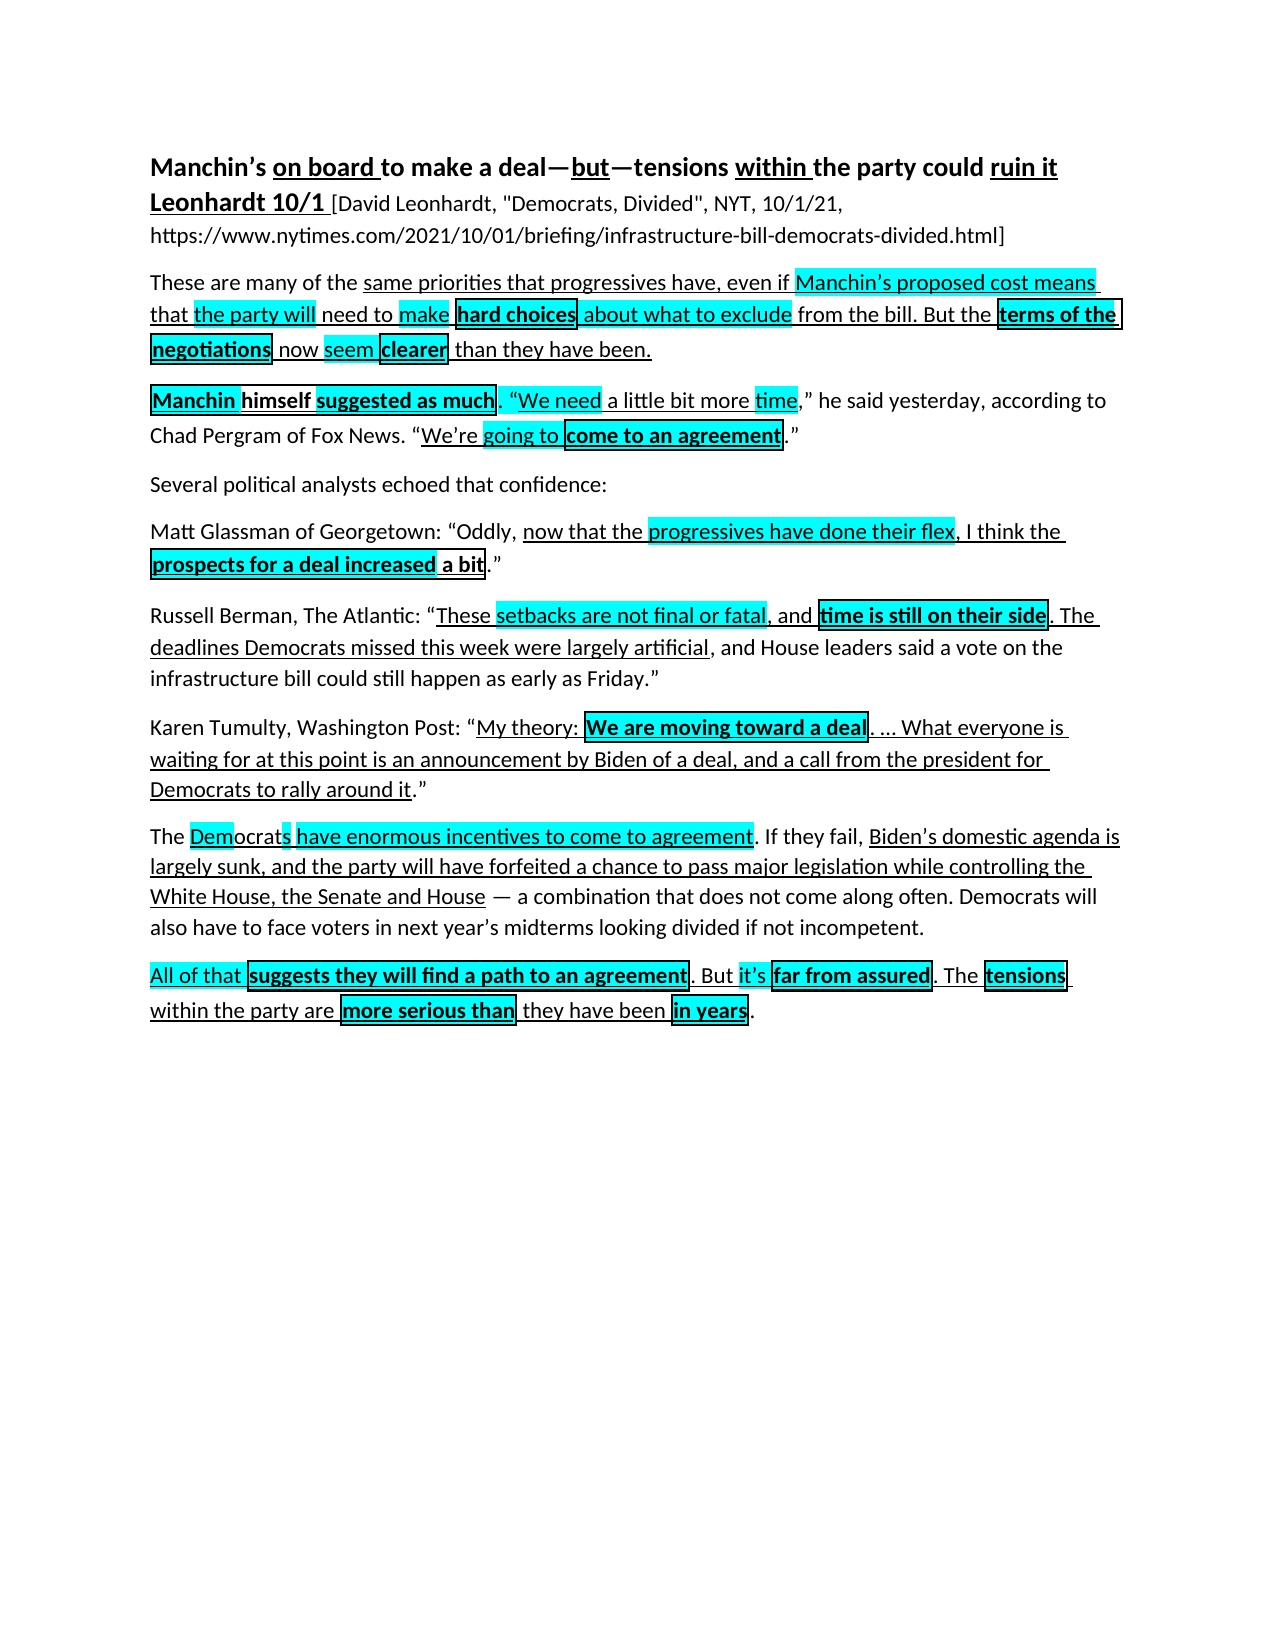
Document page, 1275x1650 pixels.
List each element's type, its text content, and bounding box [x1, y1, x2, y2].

text Karen Tumulty, Washington Post: “My theory: We are moving toward a deal. … What everyone is waiting for at this point is an announcement by Biden of a deal, and a call from the president for Democrats to rally around it.” [150, 711, 1125, 803]
text All of that suggests they will find a path to an agreement. But it’s far from assured. The tensions within the party are more serious than they have been in years. [150, 959, 1125, 1026]
text Several political analysts echoed that confidence: [150, 470, 1125, 498]
text Russell Berman, The Atlantic: “These setbacks are not final or fatal, and time is still on their side. The deadlines Democrats missed this week were largely artificial, and House leaders said a vote on the infrastructure bill could still happen as early as Friday.” [150, 599, 1125, 692]
text Leonhardt 10/1 [David Leonhardt, "Democrats, Divided", NYT, 10/1/21, https://www.nytimes.com/2021/10/01/briefing/infrastructure-bill-democrats-divided.html] [150, 186, 1125, 249]
subtitle Manchin’s on board to make a deal—but—tensions within the party could ruin it [150, 150, 1125, 183]
text These are many of the same priorities that progressives have, even if Manchin’s proposed cost means that the party will need to make hard choices about what to exclude from the bill. But the terms of the negotiations now seem clearer than they have been. [150, 268, 1125, 365]
text Matt Glassman of Georgetown: “Oddly, now that the progressives have done their flex, I think the prospects for a deal increased a bit.” [150, 517, 1125, 580]
text Manchin himself suggested as much. “We need a little bit more time,” he said yesterday, according to Chad Pergram of Fox News. “We’re going to come to an agreement.” [150, 384, 1125, 451]
text The Democrats have enormous incentives to come to agreement. If they fail, Biden’s domestic agenda is largely sunk, and the party will have forfeited a chance to pass major legislation while controlling the White House, the Senate and House — a combination that does not come along often. Democrats will also have to face voters in next year’s midterms looking divided if not incompetent. [150, 822, 1125, 941]
